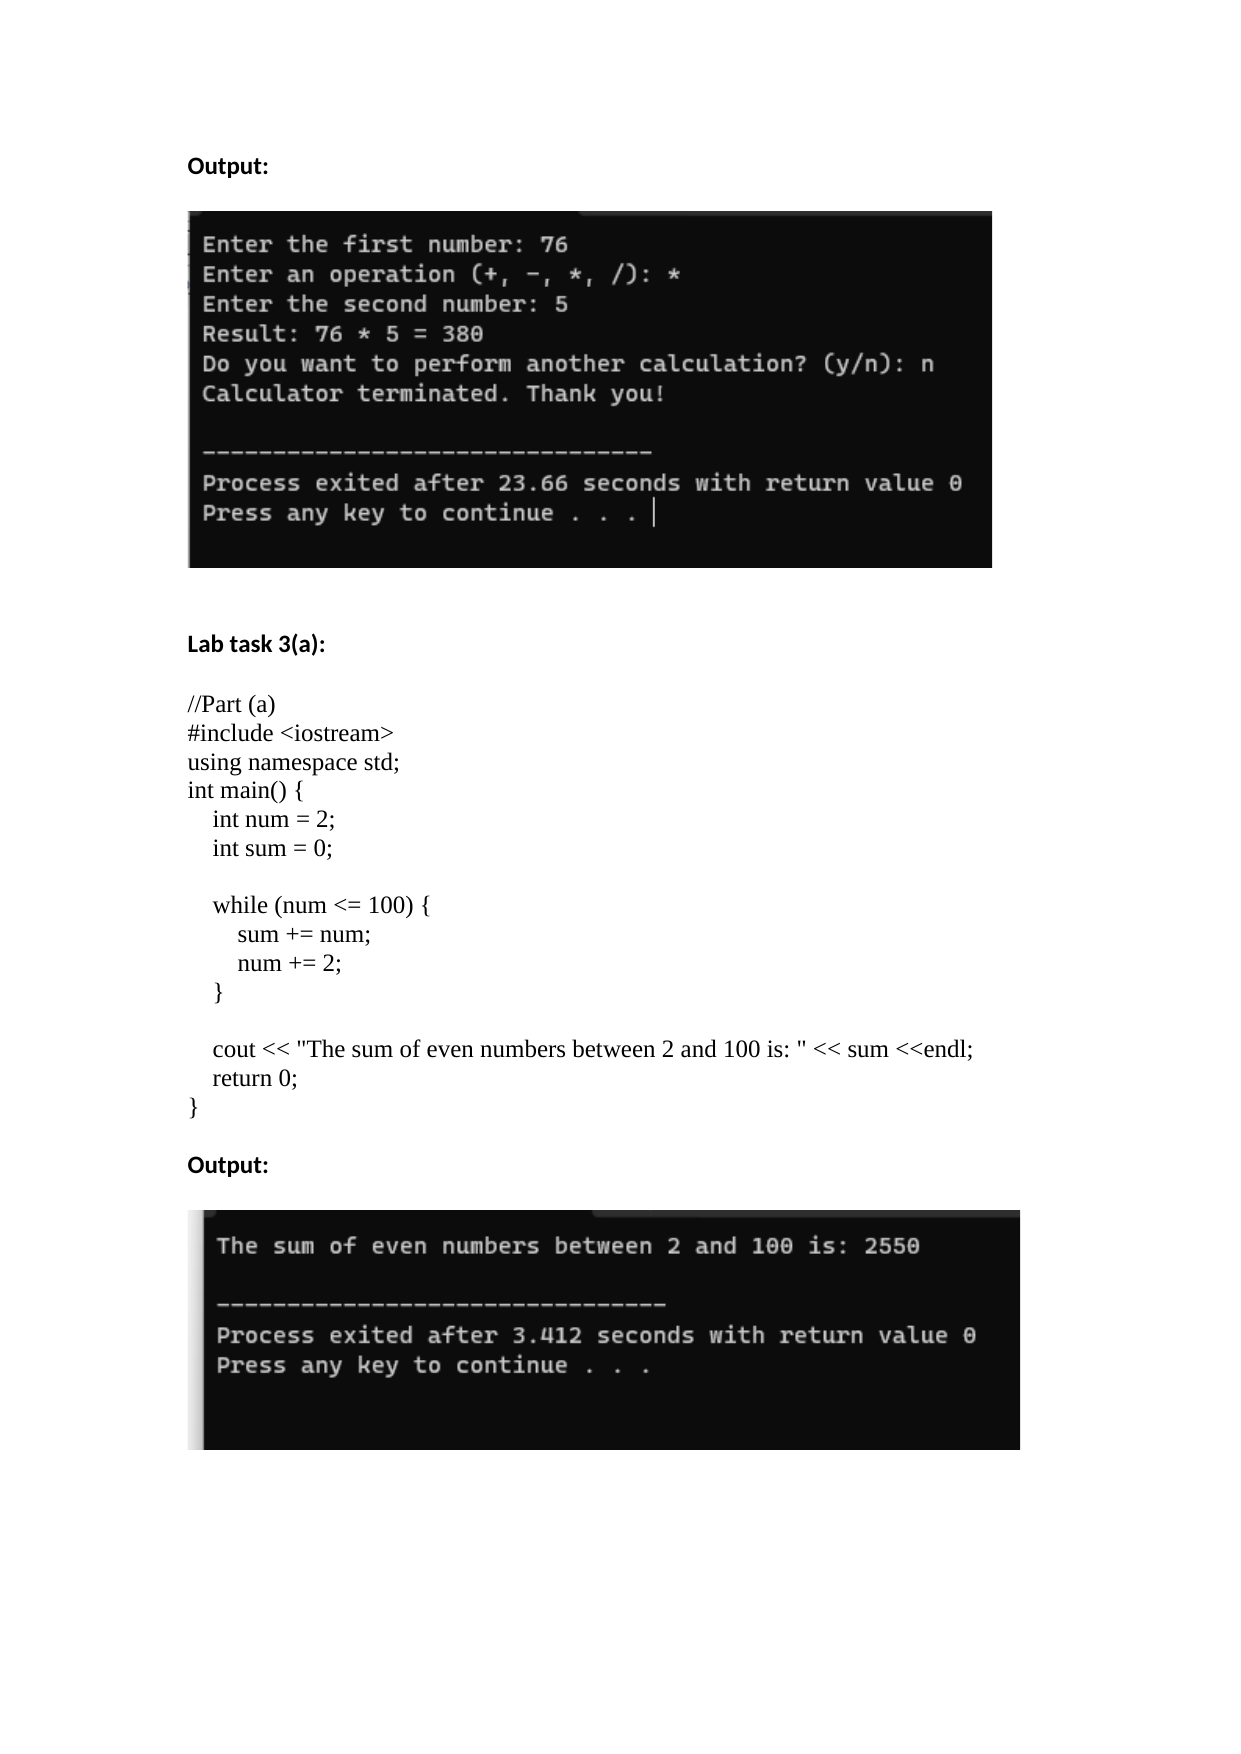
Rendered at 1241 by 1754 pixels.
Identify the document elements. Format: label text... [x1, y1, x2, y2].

text Output: [187, 150, 1053, 181]
text num += 2; [187, 948, 1053, 977]
text cout << "The sum of even numbers between 2 and 100 is: " << sum <<endl; [187, 1034, 1053, 1063]
text //Part (a) [187, 689, 1053, 718]
text int main() { [187, 776, 1053, 804]
text #include <iostream> [187, 718, 1053, 747]
text int num = 2; [187, 804, 1053, 833]
text using namespace std; [187, 747, 1053, 776]
text } [187, 1092, 1053, 1121]
text while (num <= 100) { [187, 891, 1053, 919]
picture [187, 211, 993, 568]
picture [187, 1210, 1021, 1450]
text sum += num; [187, 919, 1053, 948]
text Output: [187, 1149, 1053, 1180]
text return 0; [187, 1063, 1053, 1092]
text int sum = 0; [187, 833, 1053, 862]
text Lab task 3(a): [187, 628, 1053, 659]
text } [187, 977, 1053, 1006]
